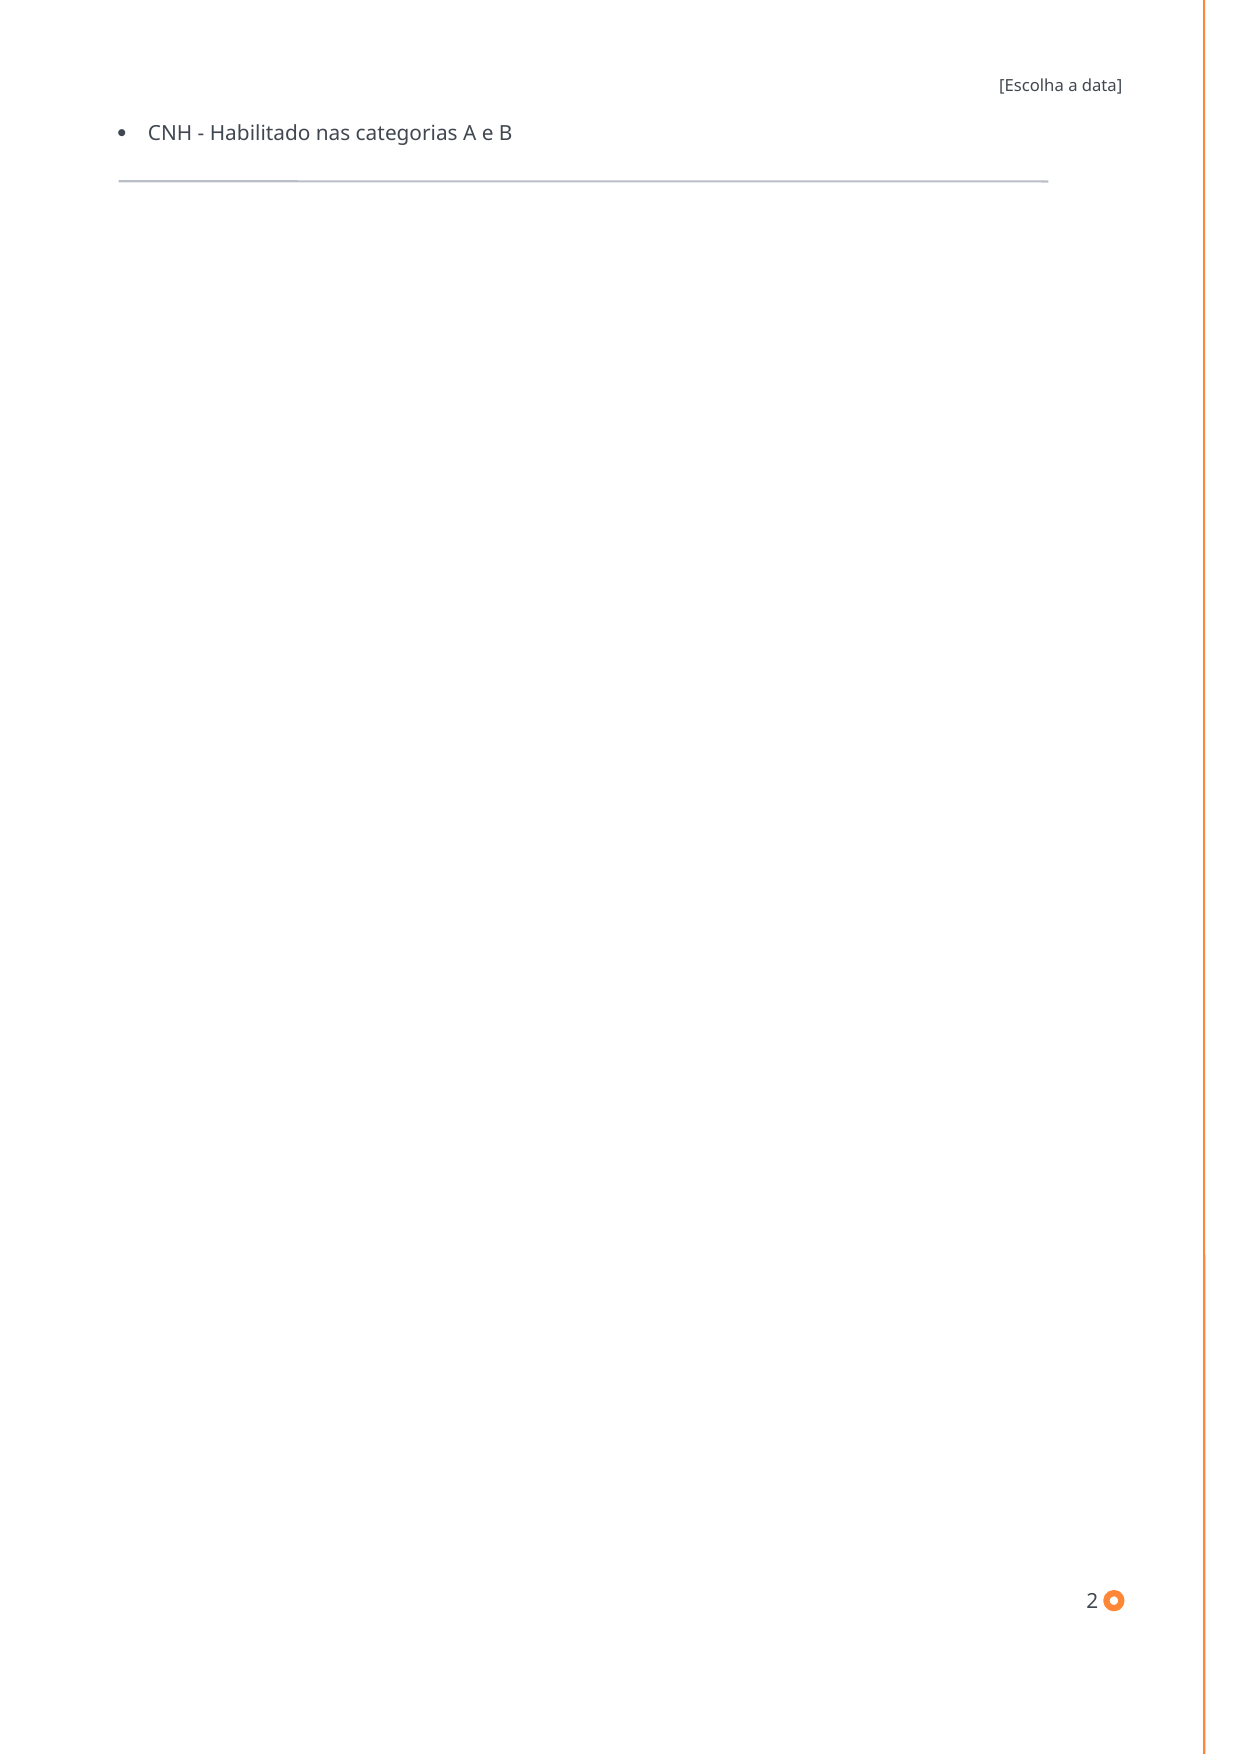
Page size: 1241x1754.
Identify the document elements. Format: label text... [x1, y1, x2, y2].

list CNH - Habilitado nas categorias A e B [118, 118, 1122, 147]
